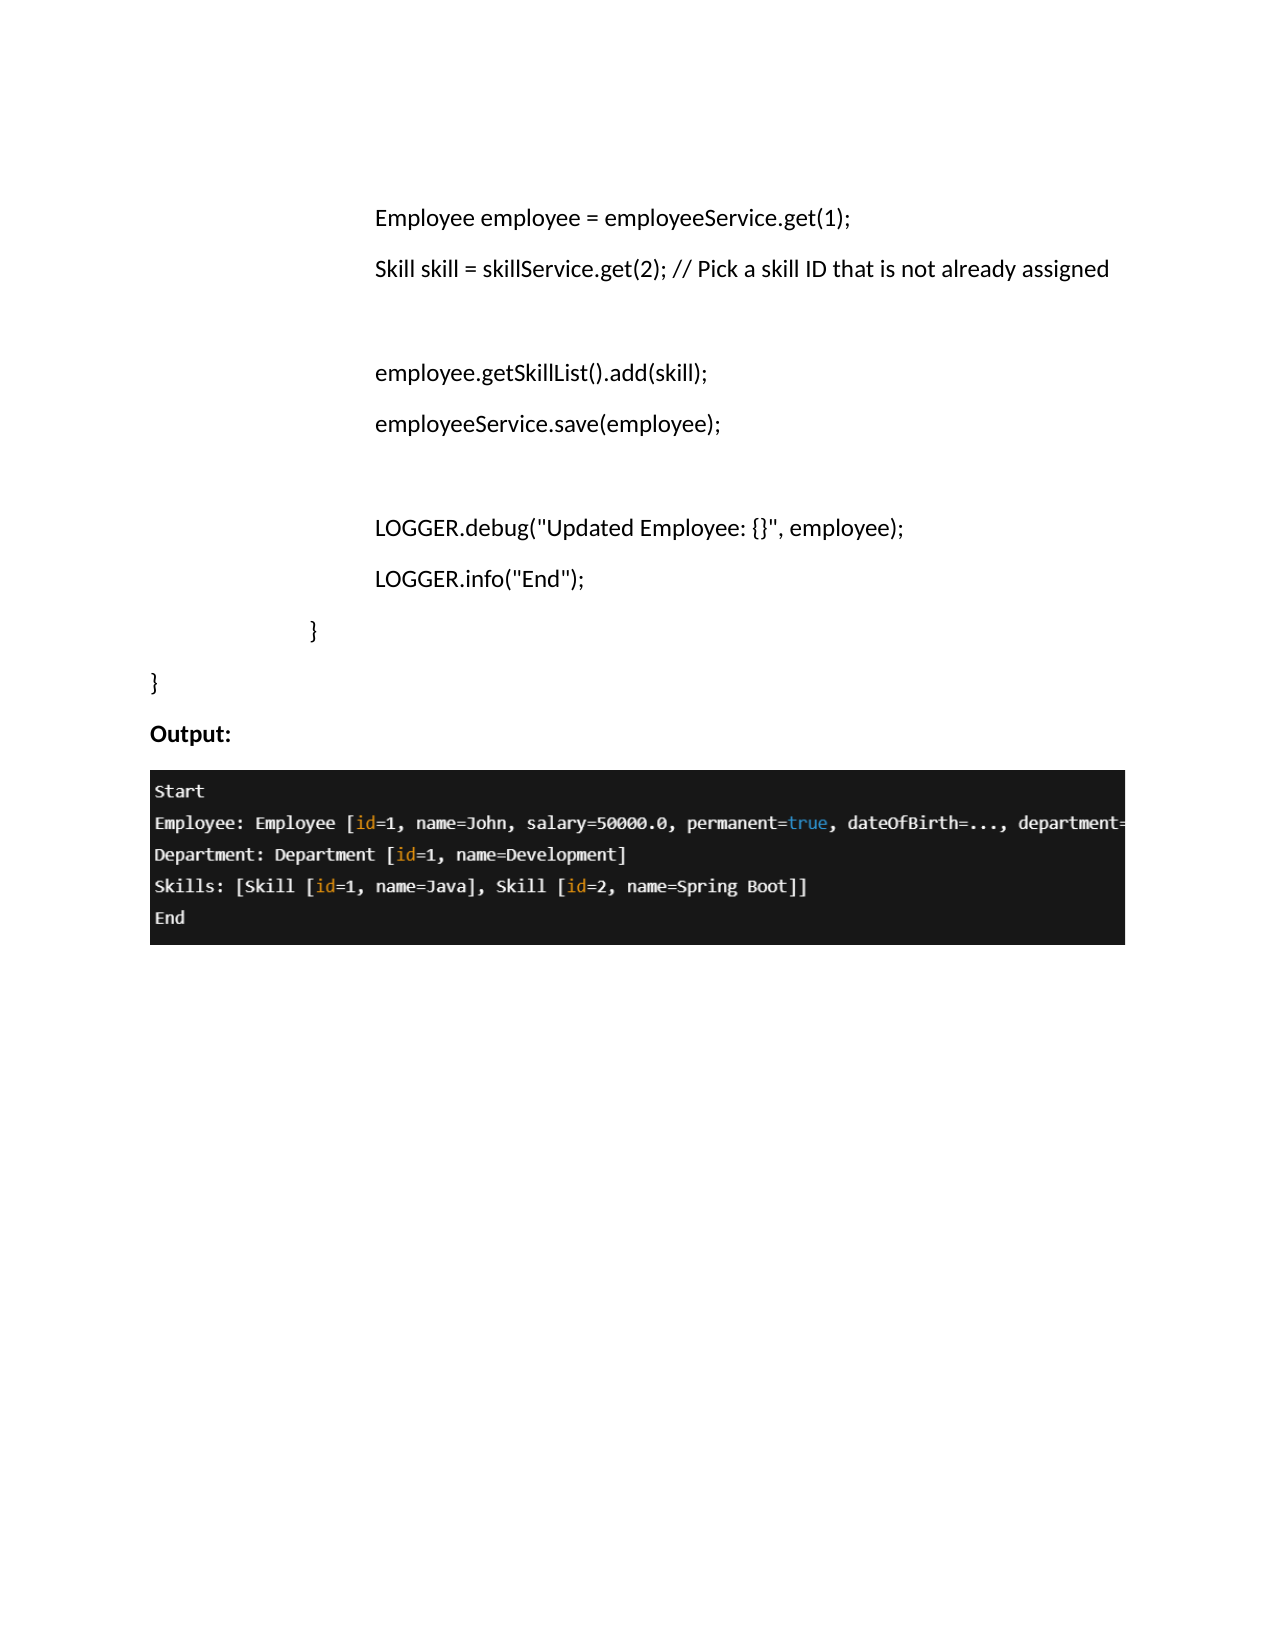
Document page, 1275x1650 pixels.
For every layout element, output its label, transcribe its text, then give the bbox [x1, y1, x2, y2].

text LOGGER.info("End"); [150, 563, 1125, 594]
picture [150, 770, 1125, 945]
text Skill skill = skillService.get(2); // Pick a skill ID that is not already assigned [150, 253, 1125, 284]
text } [150, 667, 1125, 697]
text Output: [150, 718, 1125, 749]
text employeeService.save(employee); [150, 408, 1125, 439]
text Employee employee = employeeService.get(1); [150, 202, 1125, 232]
text } [150, 615, 1125, 646]
text employee.getSkillList().add(skill); [150, 357, 1125, 387]
text LOGGER.debug("Updated Employee: {}", employee); [150, 512, 1125, 542]
